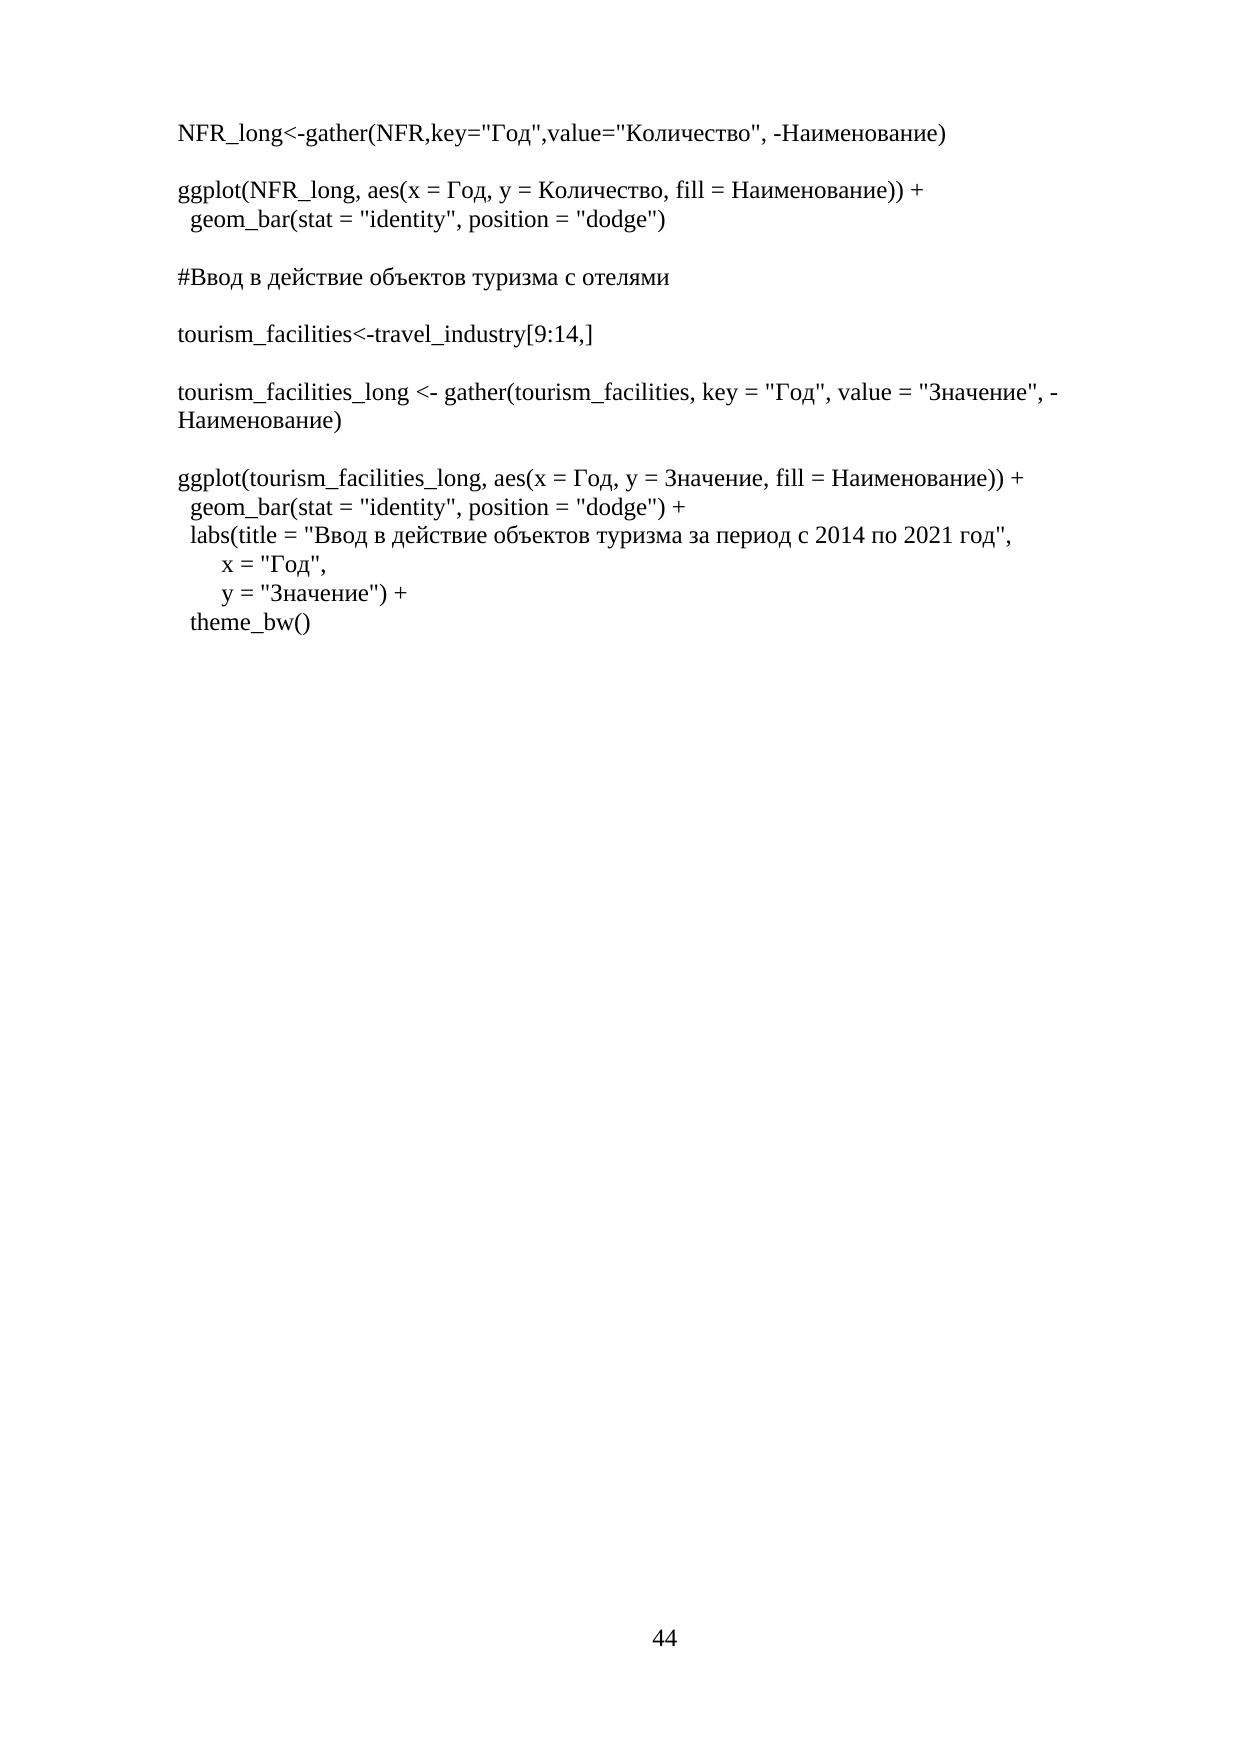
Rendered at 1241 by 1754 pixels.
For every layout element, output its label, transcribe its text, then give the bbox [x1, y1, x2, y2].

text ggplot(NFR_long, aes(x = Год, y = Количество, fill = Наименование)) + [177, 176, 1152, 204]
text x = "Год", [177, 549, 1152, 578]
text y = "Значение") + [177, 578, 1152, 607]
text NFR_long<-gather(NFR,key="Год",value="Количество", -Наименование) [177, 118, 1152, 147]
text #Ввод в действие объектов туризма с отелями [177, 262, 1152, 291]
text tourism_facilities<-travel_industry[9:14,] [177, 319, 1152, 348]
text tourism_facilities_long <- gather(tourism_facilities, key = "Год", value = "Значение", -Наименование) [177, 377, 1152, 434]
text labs(title = "Ввод в действие объектов туризма за период с 2014 по 2021 год", [177, 521, 1152, 549]
text ggplot(tourism_facilities_long, aes(x = Год, y = Значение, fill = Наименование)) + [177, 463, 1152, 492]
text geom_bar(stat = "identity", position = "dodge") + [177, 492, 1152, 521]
text theme_bw() [177, 607, 1152, 636]
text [177, 204, 1152, 233]
